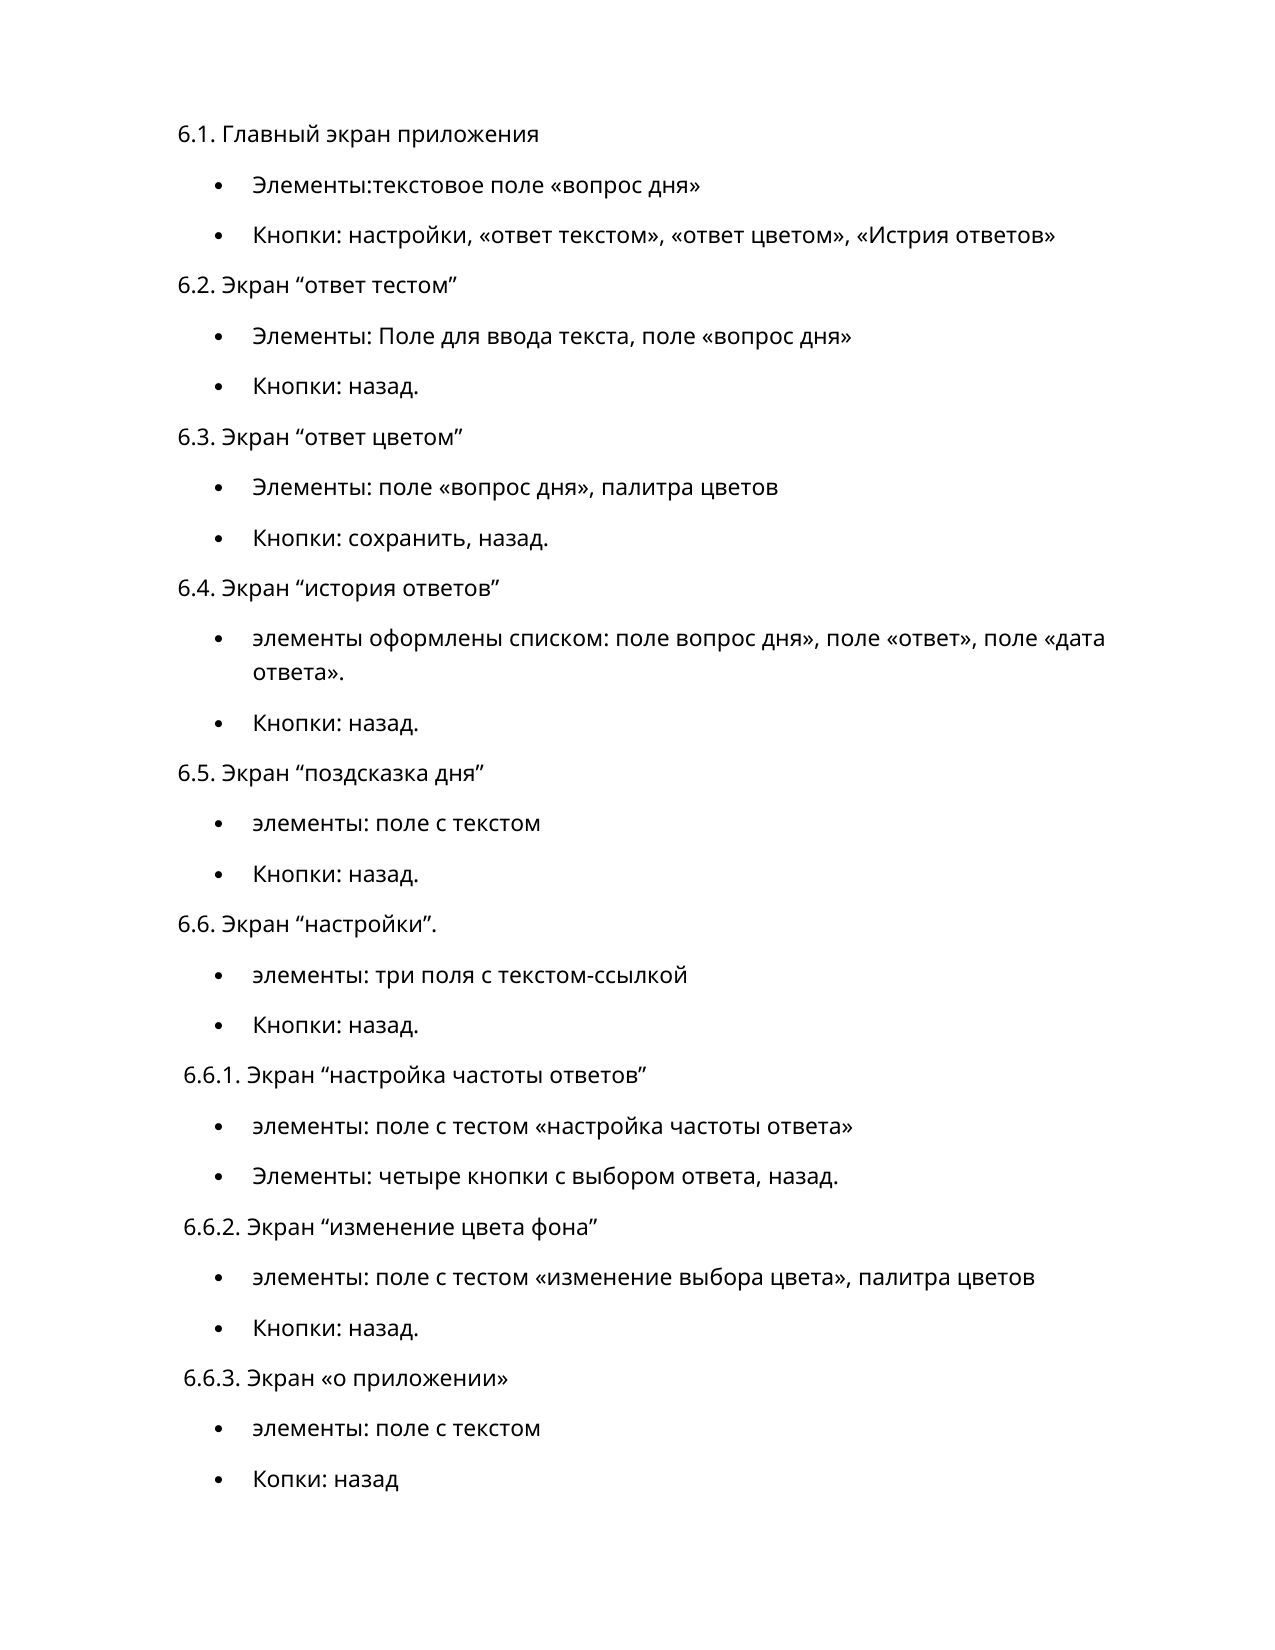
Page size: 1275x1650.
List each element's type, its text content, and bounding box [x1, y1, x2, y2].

list элементы: три поля с текстом-ссылкой [215, 958, 1186, 990]
list элементы: поле с текстом [215, 807, 1186, 838]
text 6.6.2. Экран “изменение цвета фона” [177, 1211, 1186, 1242]
list элементы: поле с тестом «изменение выбора цвета», палитра цветов [215, 1261, 1186, 1292]
list элементы оформлены списком: поле вопрос дня», поле «ответ», поле «дата ответа». [215, 622, 1186, 687]
list Кнопки: сохранить, назад. [215, 521, 1186, 553]
list Элементы:текстовое поле «вопрос дня» [215, 168, 1186, 200]
text 6.6. Экран “настройки”. [177, 908, 1186, 939]
list Элементы: Поле для ввода текста, поле «вопрос дня» [215, 320, 1186, 351]
text 6.5. Экран “поздсказка дня” [177, 757, 1186, 788]
text 6.3. Экран “ответ цветом” [177, 421, 1186, 452]
list Кнопки: назад. [215, 370, 1186, 401]
text 6.6.1. Экран “настройка частоты ответов” [177, 1059, 1186, 1091]
list Кнопки: назад. [215, 1311, 1186, 1343]
text 6.2. Экран “ответ тестом” [177, 269, 1186, 301]
list элементы: поле с текстом [215, 1412, 1186, 1443]
text 6.4. Экран “история ответов” [177, 572, 1186, 603]
list Кнопки: назад. [215, 706, 1186, 738]
text 6.1. Главный экран приложения [177, 118, 1186, 149]
list Копки: назад [215, 1463, 1186, 1494]
list Элементы: четыре кнопки с выбором ответа, назад. [215, 1160, 1186, 1191]
list Элементы: поле «вопрос дня», палитра цветов [215, 471, 1186, 502]
text 6.6.3. Экран «о приложении» [177, 1362, 1186, 1393]
list элементы: поле с тестом «настройка частоты ответа» [215, 1110, 1186, 1141]
list Кнопки: назад. [215, 1009, 1186, 1040]
list Кнопки: настройки, «ответ текстом», «ответ цветом», «Истрия ответов» [215, 219, 1186, 250]
list Кнопки: назад. [215, 858, 1186, 889]
